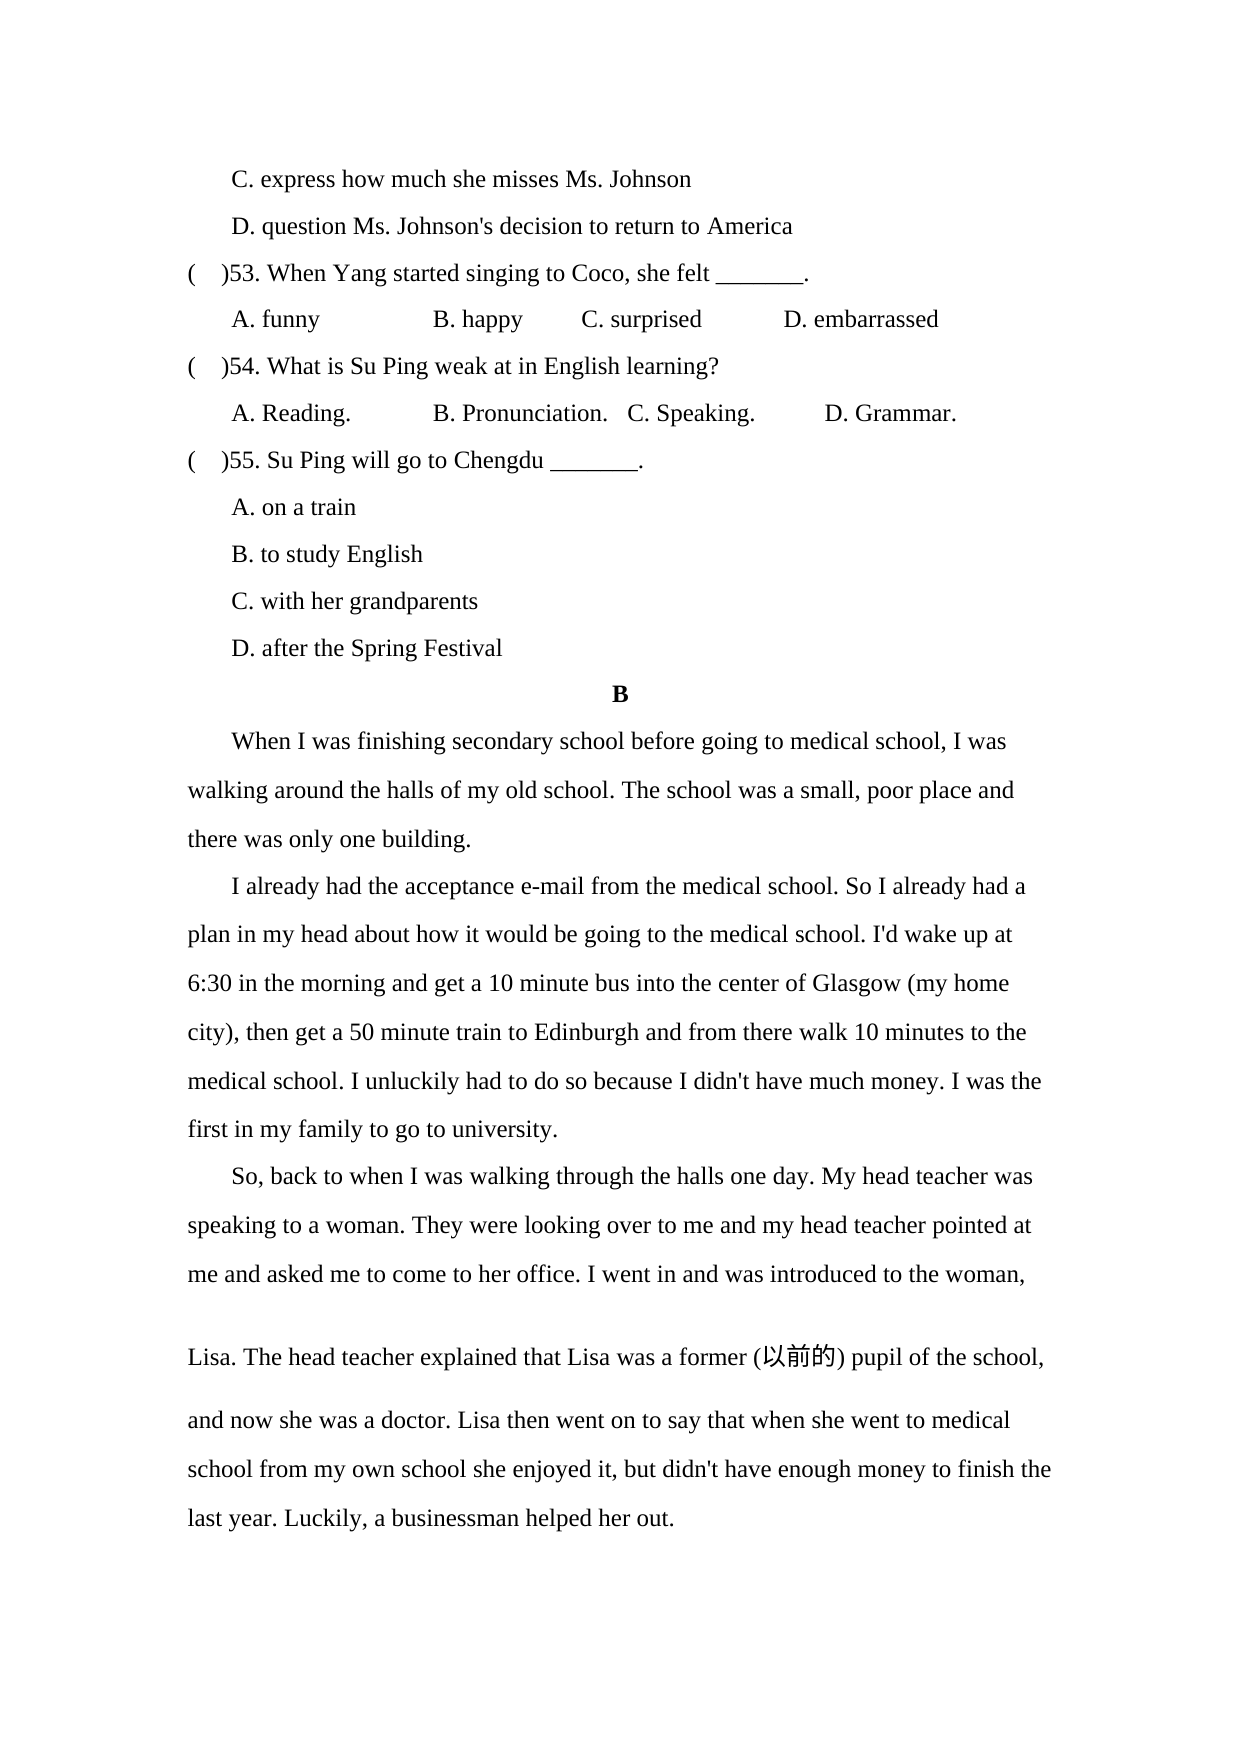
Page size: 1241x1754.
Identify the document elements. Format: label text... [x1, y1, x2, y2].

text So, back to when I was walking through the halls one day. My head teacher was speaking to a woman. They were looking over to me and my head teacher pointed at me and asked me to come to her office. I went in and was introduced to the woman, Lisa. The head teacher explained that Lisa was a former (以前的) pupil of the school, and now she was a doctor. Lisa then went on to say that when she went to medical school from my own school she enjoyed it, but didn't have enough money to finish the last year. Luckily, a businessman helped her out. [187, 1159, 1053, 1533]
text A. Reading. B. Pronunciation. C. Speaking. D. Grammar. [187, 396, 1053, 429]
text B. to study English [187, 537, 1053, 569]
text ( )53. When Yang started singing to , she felt _______. [187, 256, 1053, 288]
text D. question Ms. Johnson's decision to return to [187, 209, 1053, 241]
text When I was finishing secondary school before going to medical school, I was walking around the halls of my old school. The school was a small, poor place and there was only one building. [187, 724, 1053, 854]
text ( )55. Su Ping will go to _______. [187, 443, 1053, 476]
text ( )54. What is Su Ping weak at in English learning? [187, 349, 1053, 382]
text A. on a train [187, 490, 1053, 523]
text D. after the Spring Festival [187, 631, 1053, 663]
text C. with her grandparents [187, 584, 1053, 616]
text B [187, 678, 1053, 710]
text I already had the acceptance e-mail from the medical school. So I already had a plan in my head about how it would be going to the medical school. I'd wake up at 6: the morning and get a 10 minute bus into the center of Glasgow (my home city), then get a 50 minute train to Edinburgh and from there walk 10 minutes to the medical school. I unluckily had to do so because I didn't have much money. I was the first in my family to go to university. [187, 869, 1053, 1145]
text A. funny B. happy C. surprised D. embarrassed [187, 303, 1053, 335]
text C. express how much she misses Ms. Johnson [187, 162, 1053, 194]
